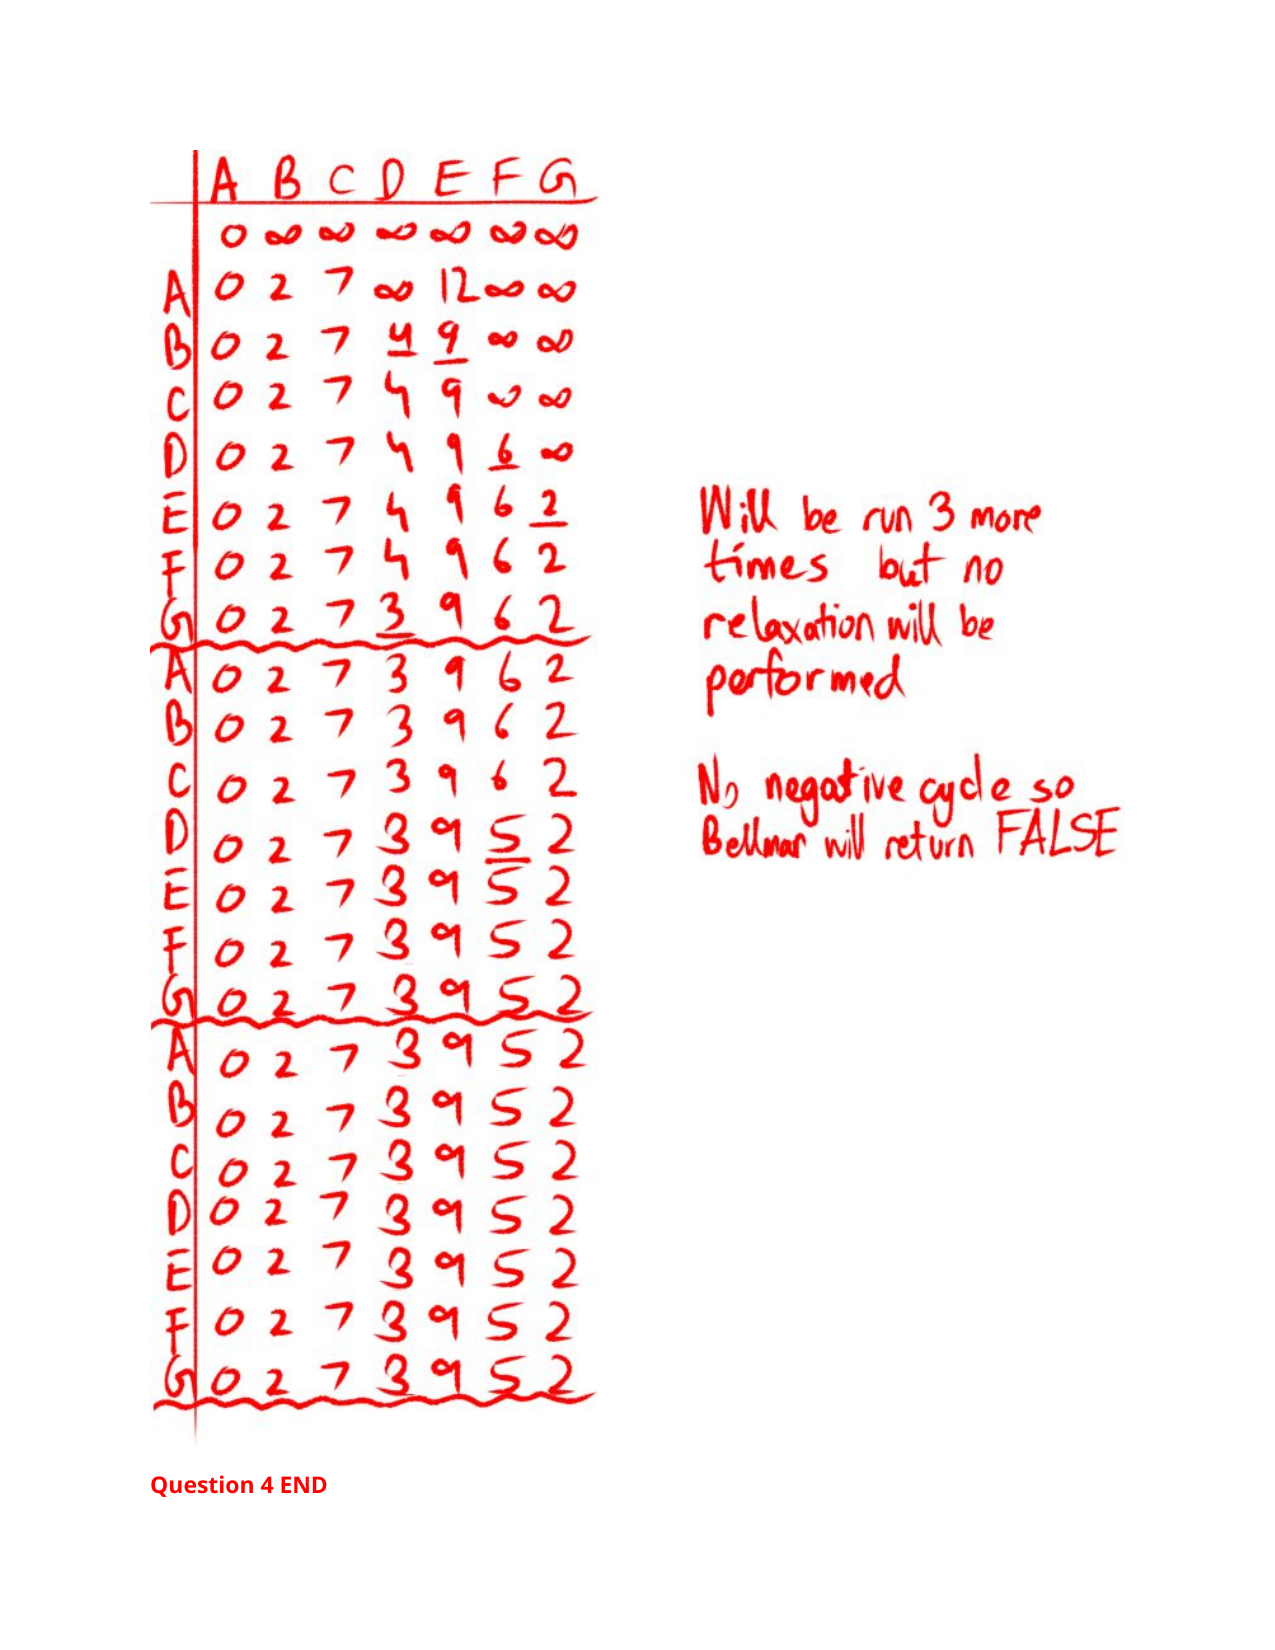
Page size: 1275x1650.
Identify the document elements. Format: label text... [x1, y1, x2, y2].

picture [150, 150, 1125, 1450]
text Question 4 END [150, 1469, 1125, 1500]
